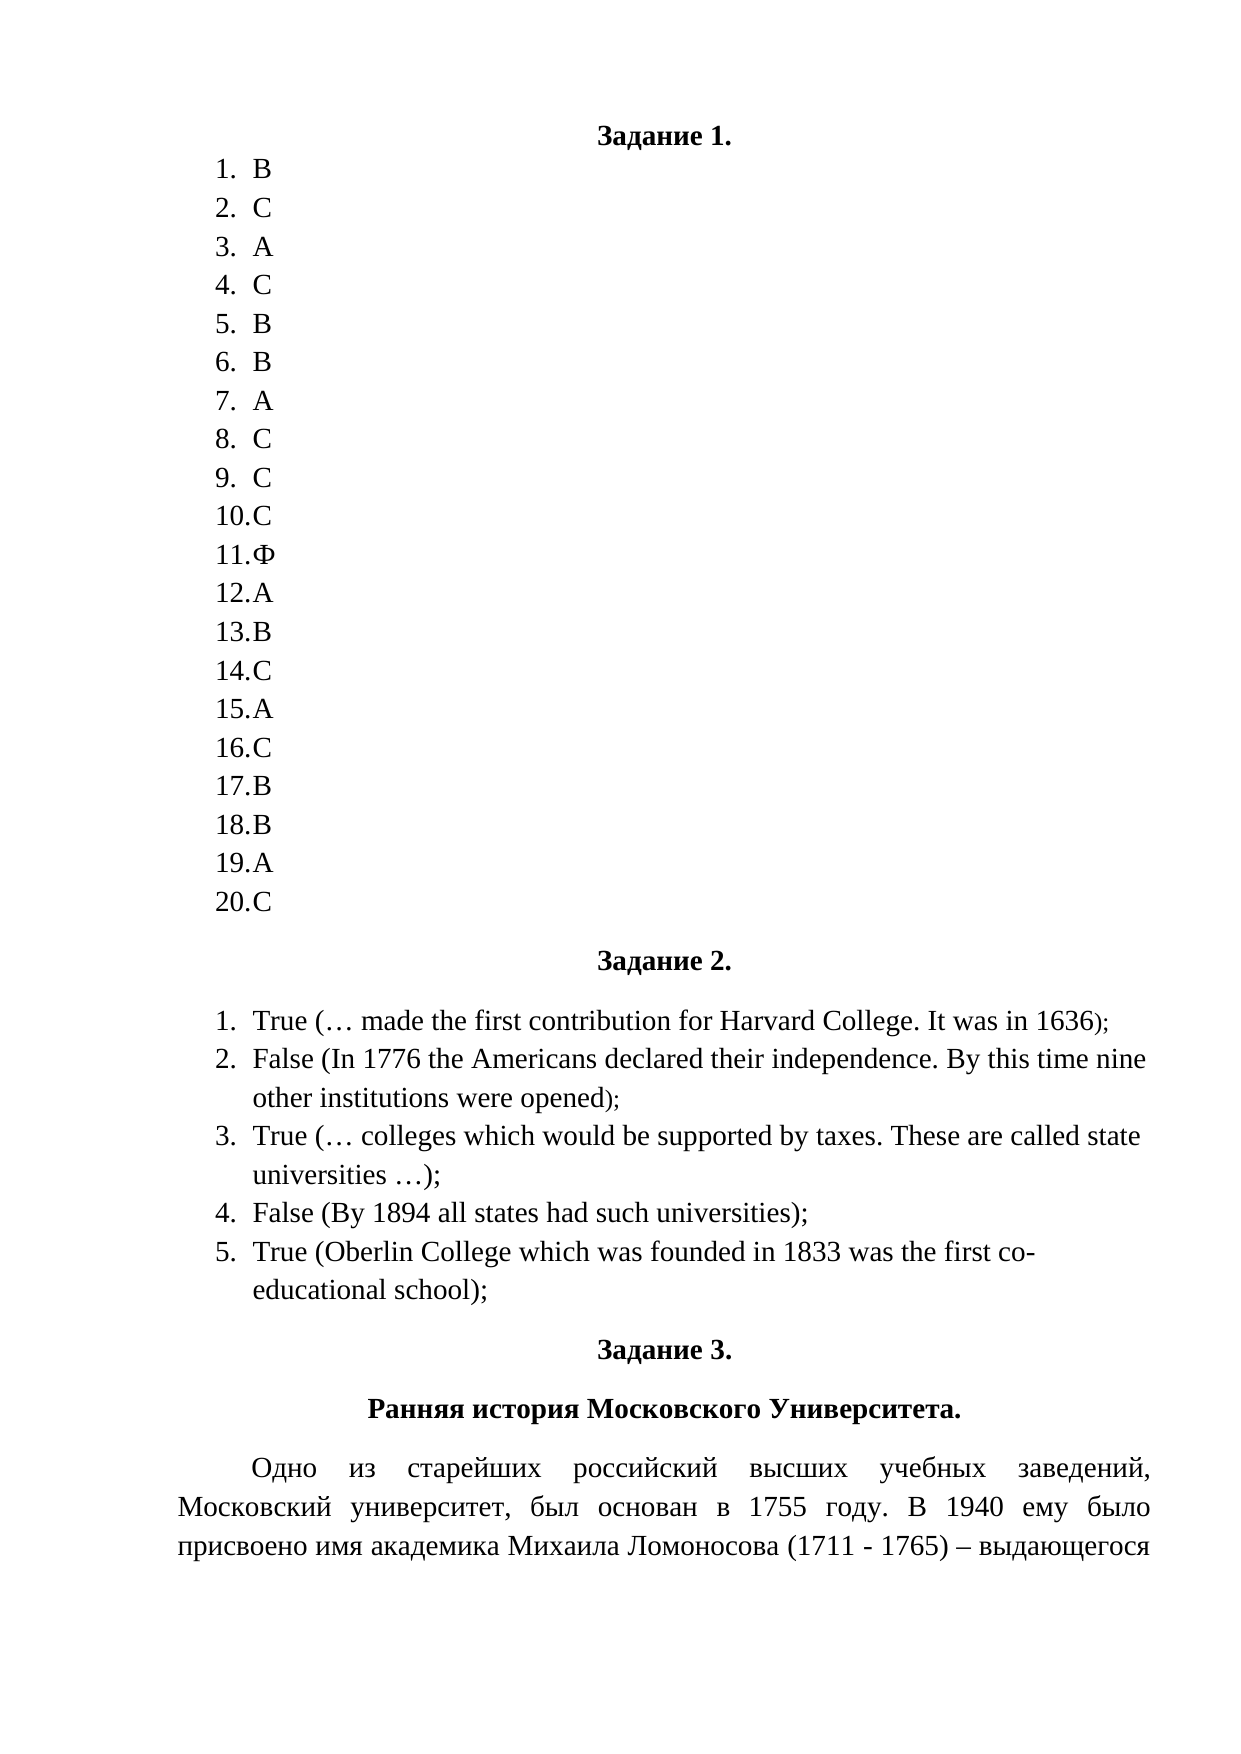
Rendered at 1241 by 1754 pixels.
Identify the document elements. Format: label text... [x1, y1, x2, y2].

list А [215, 576, 1152, 609]
list C [215, 460, 1152, 493]
list C [215, 190, 1152, 224]
list C [215, 267, 1152, 301]
list Ф [215, 537, 1152, 571]
list B [215, 152, 1152, 185]
text Задание 2. [177, 943, 1152, 977]
list B [215, 344, 1152, 378]
list A [215, 229, 1152, 262]
list В [215, 807, 1152, 840]
list C [215, 421, 1152, 455]
list А [215, 691, 1152, 725]
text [177, 1451, 1152, 1561]
list С [215, 653, 1152, 686]
list C [215, 498, 1152, 532]
list А [215, 845, 1152, 879]
text Задание 3. [177, 1332, 1152, 1365]
list В [215, 614, 1152, 648]
list A [215, 383, 1152, 416]
list B [215, 306, 1152, 339]
list С [215, 884, 1152, 917]
list C [215, 730, 1152, 763]
list False (By 1894 all states had such universities); [215, 1195, 1152, 1229]
list True (… made the first contribution for Harvard College. It was in 1636); [215, 1003, 1152, 1036]
text Задание 1. [177, 118, 1152, 152]
list True (… colleges which would be supported by taxes. These are called state universities …); [215, 1118, 1152, 1190]
text Ранняя история Московского Университета. [177, 1391, 1152, 1425]
list False (In 1776 the Americans declared their independence. By this time nine other institutions were opened); [215, 1041, 1152, 1113]
list В [215, 768, 1152, 802]
list True (Oberlin College which was founded in 1833 was the first co-educational school); [215, 1234, 1152, 1306]
